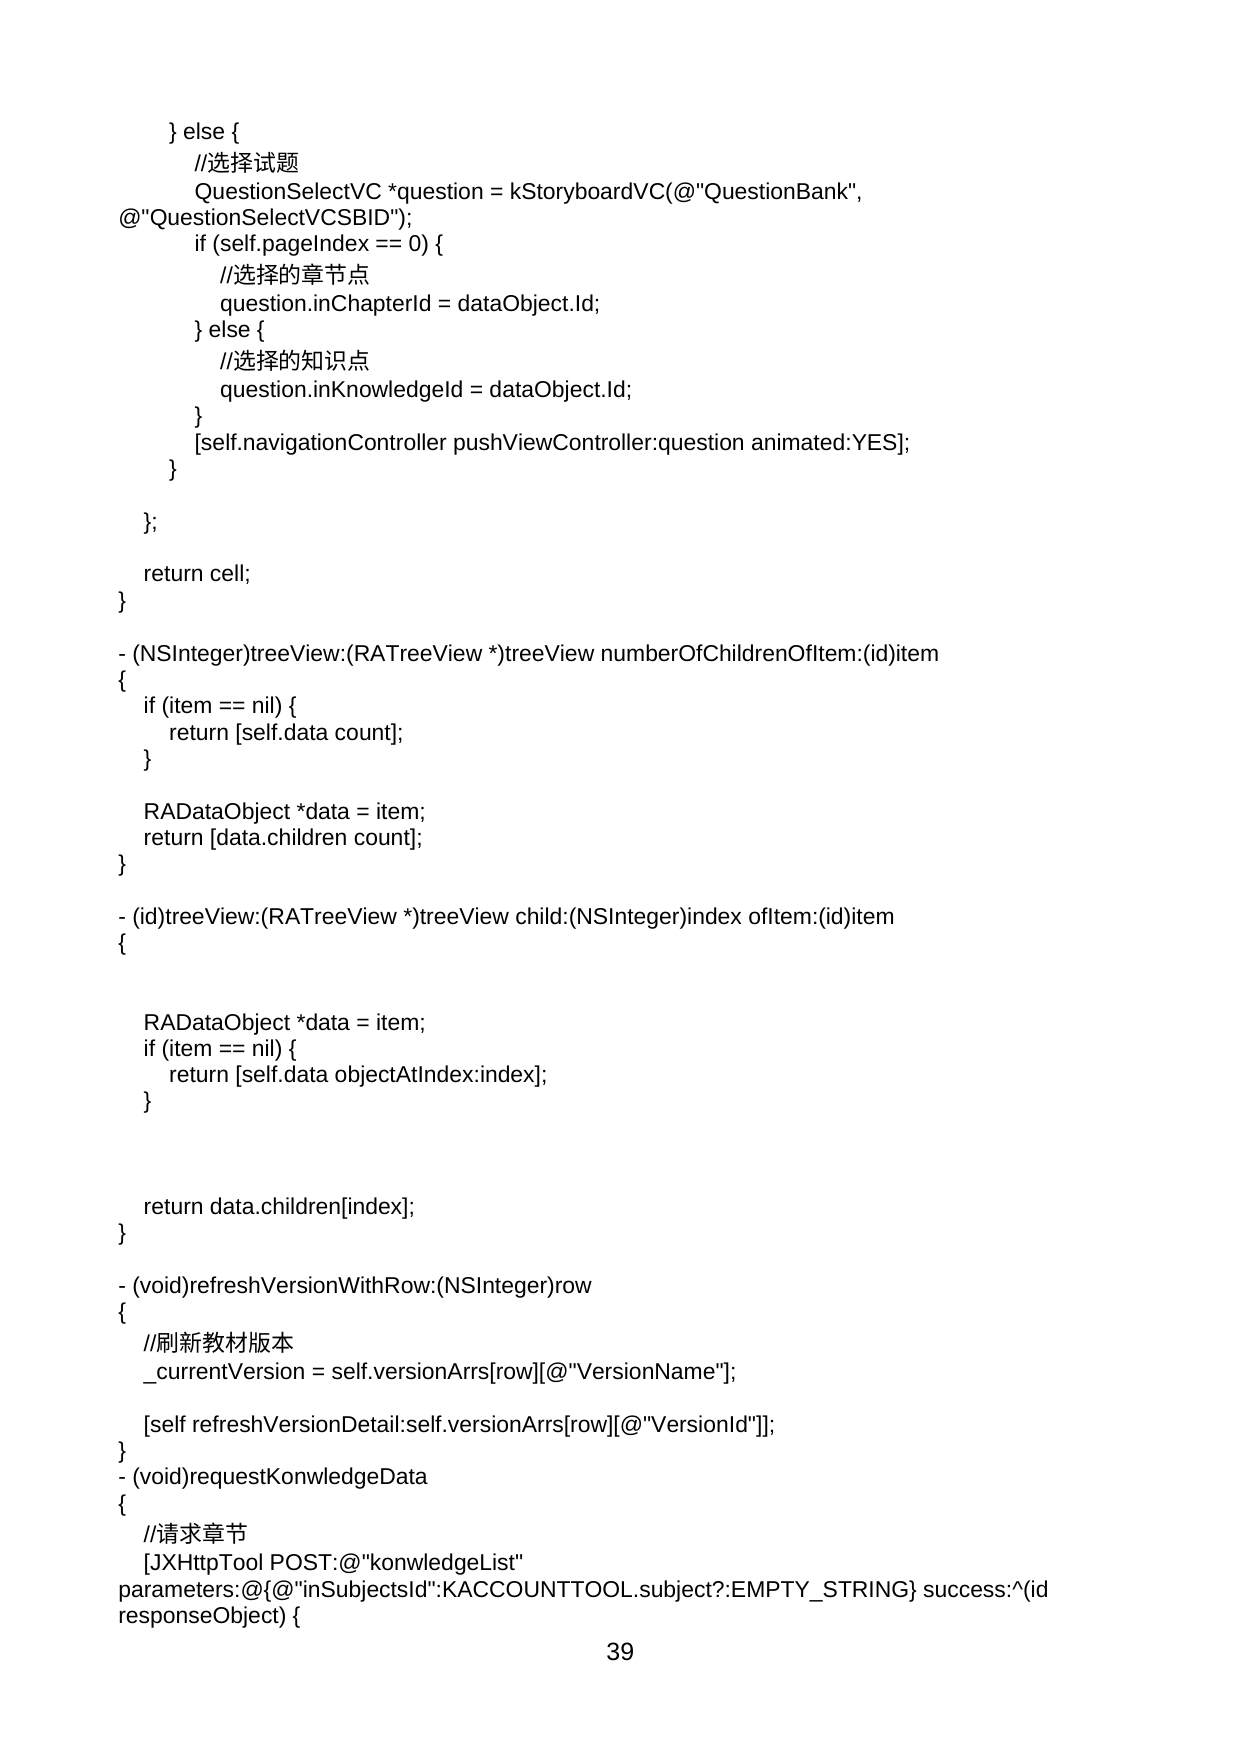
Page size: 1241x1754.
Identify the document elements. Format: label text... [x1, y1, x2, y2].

text } [118, 455, 1122, 481]
text return [data.children count]; [118, 824, 1122, 850]
text - (id)treeView:(RATreeView *)treeView child:(NSInteger)index ofItem:(id)item [118, 903, 1122, 929]
text RADataObject *data = item; [118, 1008, 1122, 1035]
text { [118, 1298, 1122, 1325]
text //选择的知识点 [118, 343, 1122, 376]
text if (item == nil) { [118, 1035, 1122, 1061]
text [JXHttpTool POST:@"konwledgeList" parameters:@{@"inSubjectsId":KACCOUNTTOOL.subject?:EMPTY_STRING} success:^(id responseObject) { [118, 1549, 1122, 1628]
text - (void)requestKonwledgeData [118, 1463, 1122, 1490]
text question.inChapterId = dataObject.Id; [118, 290, 1122, 316]
text } [118, 745, 1122, 771]
text return cell; [118, 560, 1122, 587]
text question.inKnowledgeId = dataObject.Id; [118, 376, 1122, 402]
text return data.children[index]; [118, 1193, 1122, 1219]
text //刷新教材版本 [118, 1325, 1122, 1358]
text } [118, 1087, 1122, 1114]
text { [118, 929, 1122, 956]
text //选择的章节点 [118, 257, 1122, 290]
text RADataObject *data = item; [118, 798, 1122, 824]
text } [118, 402, 1122, 429]
text _currentVersion = self.versionArrs[row][@"VersionName"]; [118, 1358, 1122, 1384]
text } else { [118, 118, 1122, 144]
text - (void)refreshVersionWithRow:(NSInteger)row [118, 1272, 1122, 1298]
text return [self.data objectAtIndex:index]; [118, 1061, 1122, 1087]
text } [118, 1437, 1122, 1463]
text } else { [118, 316, 1122, 343]
text [self refreshVersionDetail:self.versionArrs[row][@"VersionId"]]; [118, 1411, 1122, 1437]
text if (self.pageIndex == 0) { [118, 230, 1122, 257]
text //请求章节 [118, 1516, 1122, 1549]
text } [118, 1219, 1122, 1246]
text return [self.data count]; [118, 718, 1122, 745]
text } [118, 587, 1122, 613]
text } [118, 850, 1122, 877]
text //选择试题 [118, 144, 1122, 178]
text }; [118, 508, 1122, 534]
text - (NSInteger)treeView:(RATreeView *)treeView numberOfChildrenOfItem:(id)item [118, 639, 1122, 666]
text QuestionSelectVC *question = kStoryboardVC(@"QuestionBank", @"QuestionSelectVCSBID"); [118, 178, 1122, 230]
text if (item == nil) { [118, 692, 1122, 718]
text [self.navigationController pushViewController:question animated:YES]; [118, 429, 1122, 455]
text { [118, 1490, 1122, 1516]
text { [118, 666, 1122, 692]
